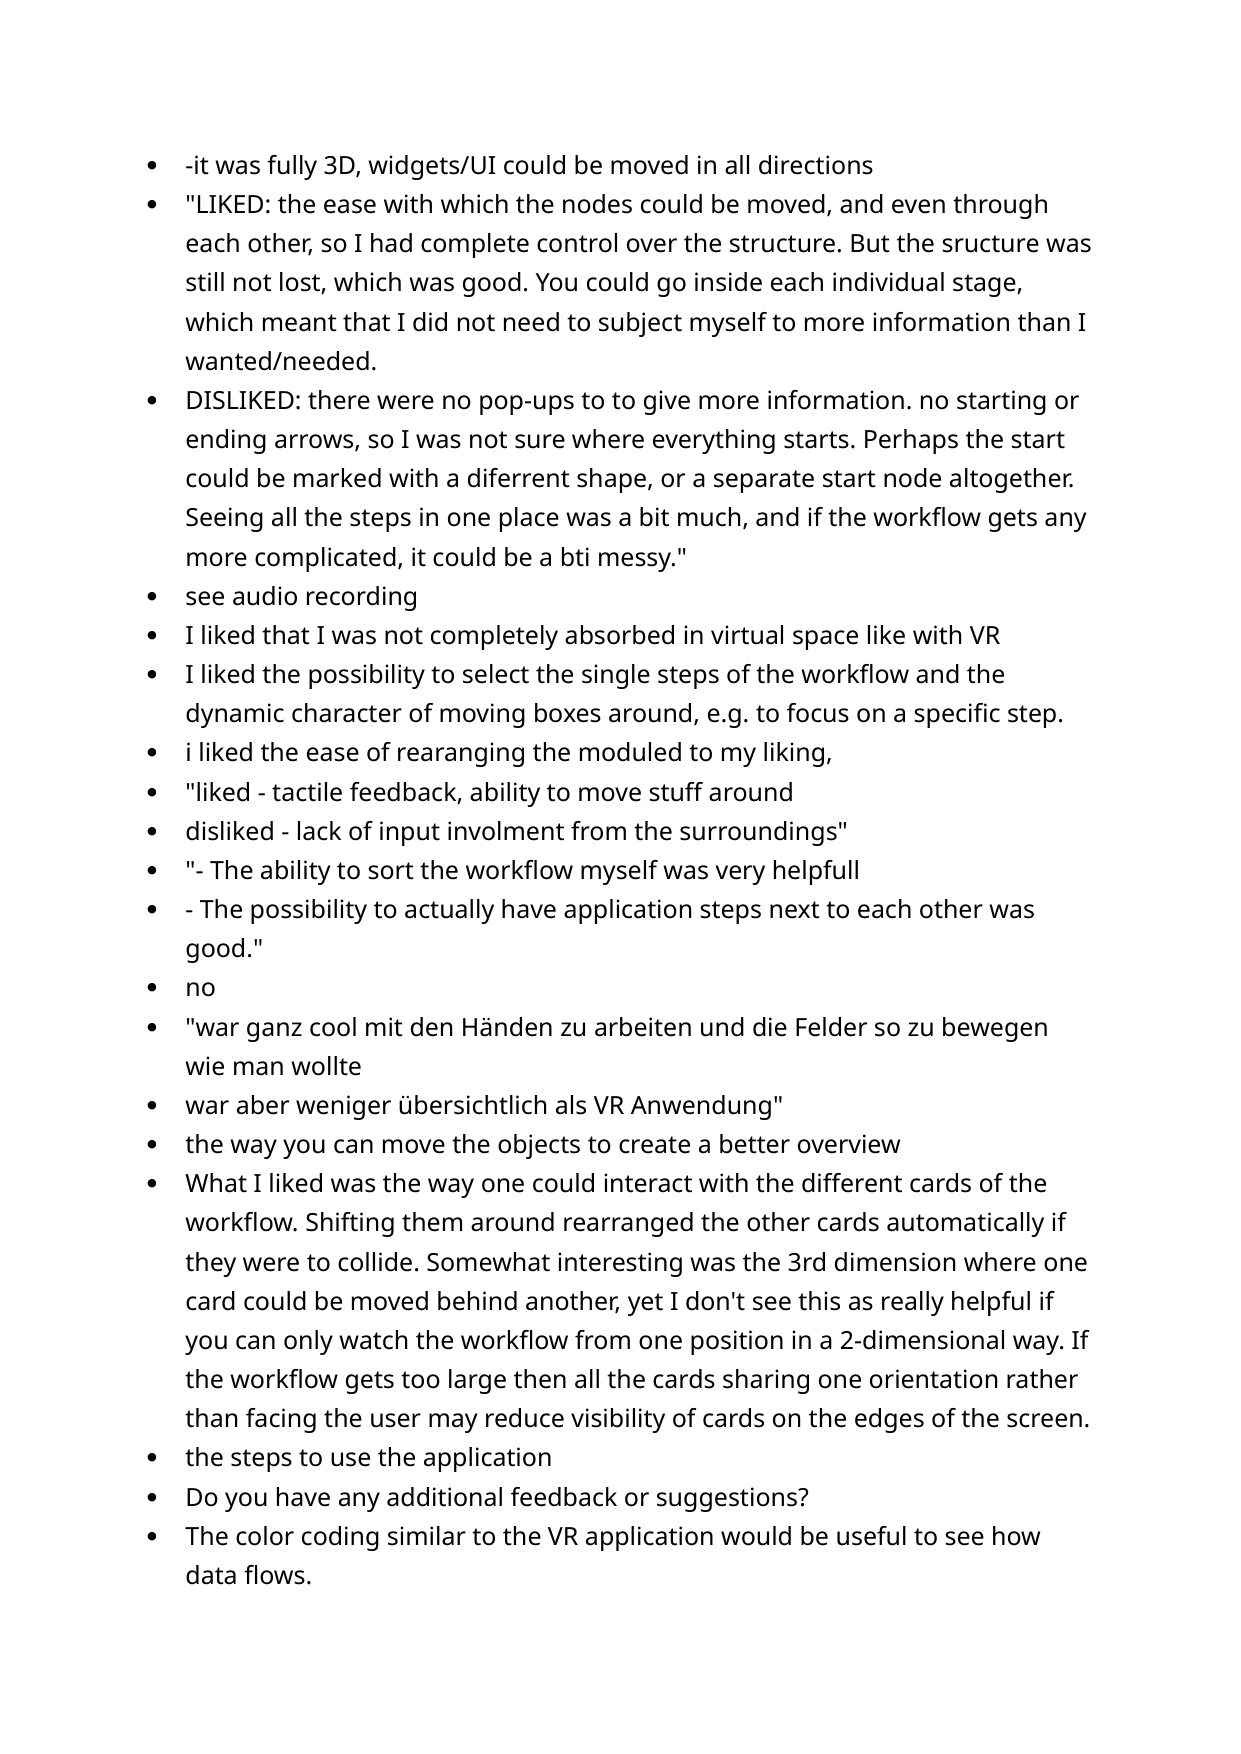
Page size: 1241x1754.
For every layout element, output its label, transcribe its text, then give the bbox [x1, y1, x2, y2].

list "LIKED: the ease with which the nodes could be moved, and even through each other, so I had complete control over the structure. But the sructure was still not lost, which was good. You could go inside each individual stage, which meant that I did not need to subject myself to more information than I wanted/needed. [148, 187, 1093, 377]
list i liked the ease of rearanging the moduled to my liking, [148, 735, 1093, 769]
list "liked - tactile feedback, ability to move stuff around [148, 774, 1093, 808]
list What I liked was the way one could interact with the different cards of the workflow. Shifting them around rearranged the other cards automatically if they were to collide. Somewhat interesting was the 3rd dimension where one card could be moved behind another, yet I don't see this as really helpful if you can only watch the workflow from one position in a 2-dimensional way. If the workflow gets too large then all the cards sharing one orientation rather than facing the user may reduce visibility of cards on the edges of the screen. [148, 1166, 1093, 1435]
list "- The ability to sort the workflow myself was very helpfull [148, 853, 1093, 887]
list -it was fully 3D, widgets/UI could be moved in all directions [148, 148, 1093, 182]
list disliked - lack of input involment from the surroundings" [148, 813, 1093, 847]
list I liked the possibility to select the single steps of the workflow and the dynamic character of moving boxes around, e.g. to focus on a specific step. [148, 657, 1093, 730]
list The color coding similar to the VR application would be useful to see how data flows. [148, 1518, 1093, 1592]
list war aber weniger übersichtlich als VR Anwendung" [148, 1088, 1093, 1122]
list "war ganz cool mit den Händen zu arbeiten und die Felder so zu bewegen wie man wollte [148, 1009, 1093, 1082]
list see audio recording [148, 578, 1093, 612]
list the steps to use the application [148, 1440, 1093, 1474]
list I liked that I was not completely absorbed in virtual space like with VR [148, 618, 1093, 652]
list Do you have any additional feedback or suggestions? [148, 1479, 1093, 1513]
list - The possibility to actually have application steps next to each other was good." [148, 892, 1093, 965]
list the way you can move the objects to create a better overview [148, 1127, 1093, 1161]
list no [148, 970, 1093, 1004]
list DISLIKED: there were no pop-ups to to give more information. no starting or ending arrows, so I was not sure where everything starts. Perhaps the start could be marked with a diferrent shape, or a separate start node altogether. Seeing all the steps in one place was a bit much, and if the workflow gets any more complicated, it could be a bti messy." [148, 383, 1093, 573]
